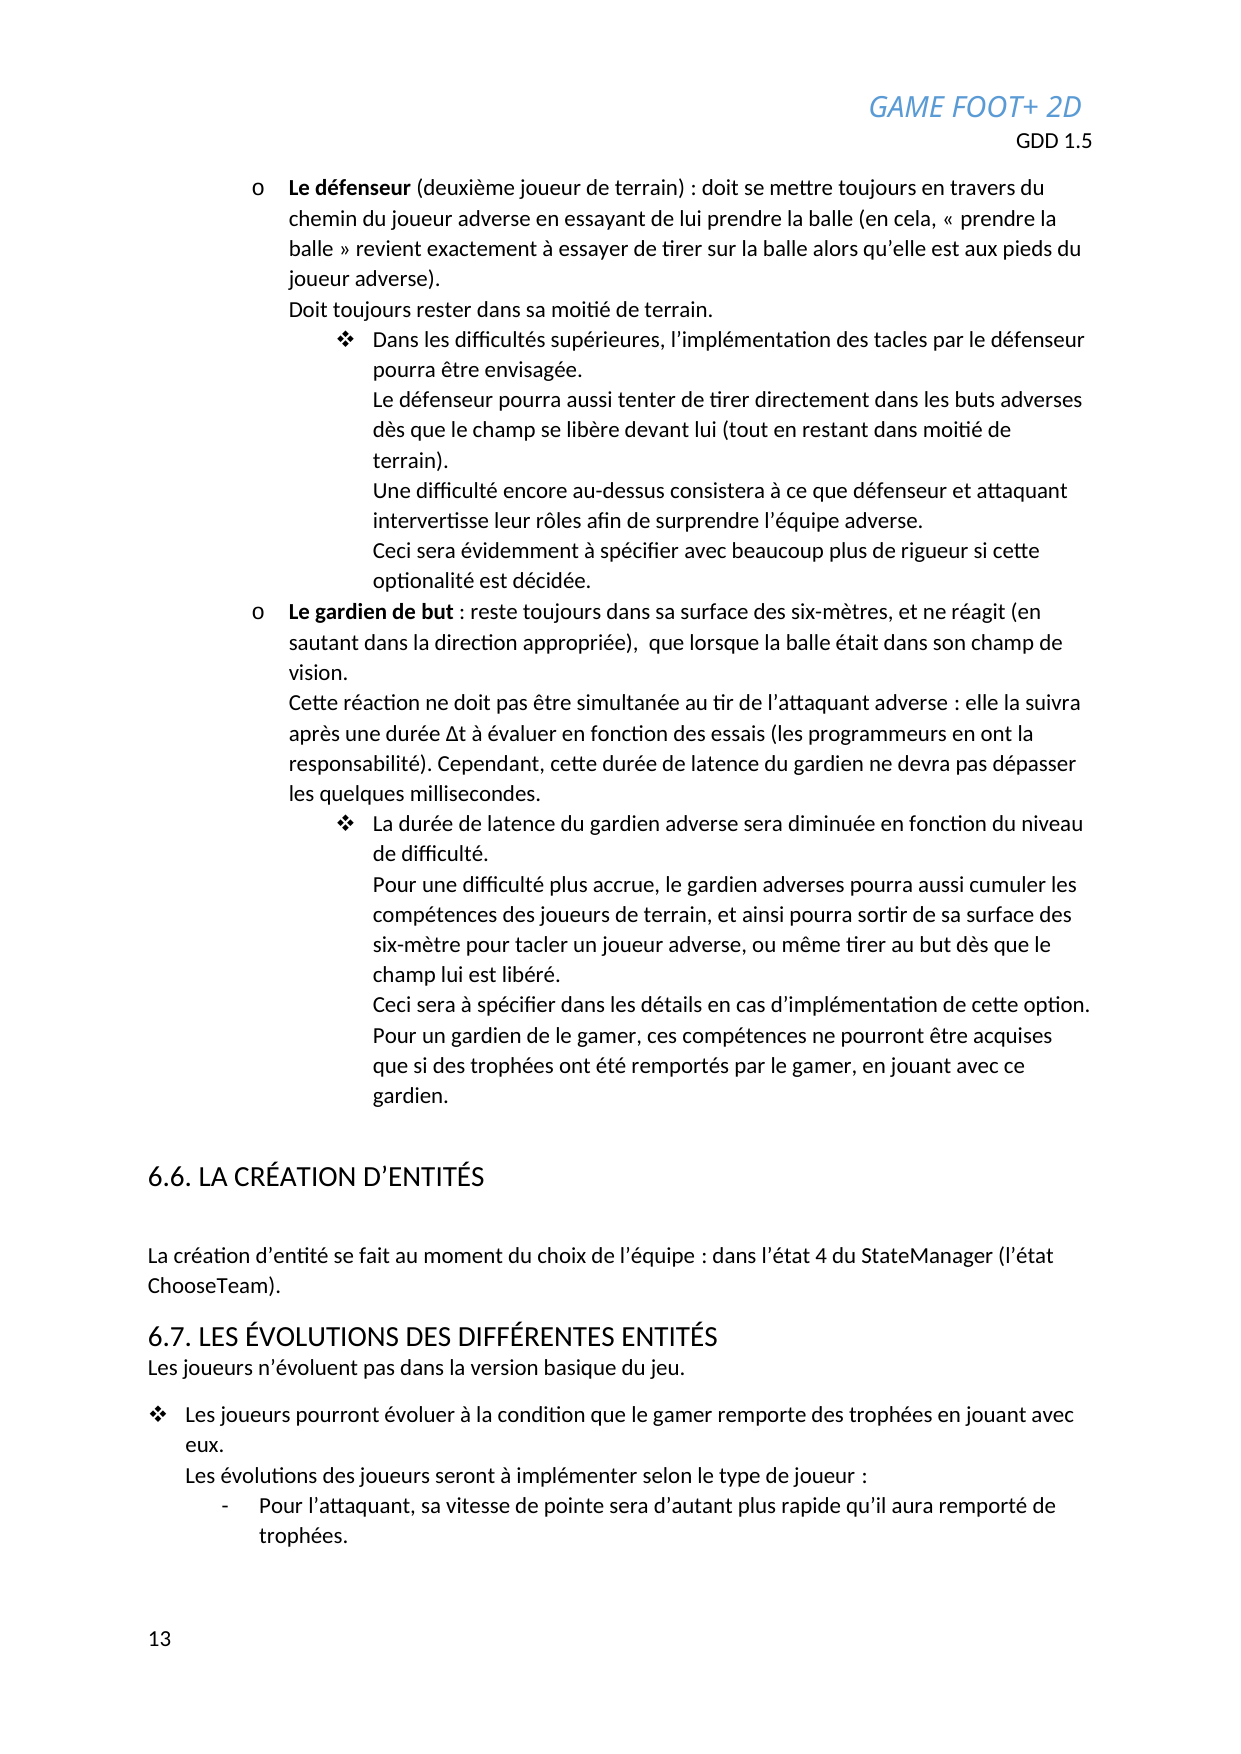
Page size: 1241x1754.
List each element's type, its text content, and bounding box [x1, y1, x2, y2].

subtitle 6.7. Les évolutions des différentes entités [148, 1318, 1093, 1353]
list Cette réaction ne doit pas être simultanée au tir de l’attaquant adverse : elle la suivra après une durée ∆t à évaluer en fonction des essais (les programmeurs en ont la responsabilité). Cependant, cette durée de latence du gardien ne devra pas dépasser les quelques millisecondes. [288, 688, 1093, 807]
text La création d’entité se fait au moment du choix de l’équipe : dans l’état 4 du StateManager (l’état ChooseTeam). [148, 1241, 1093, 1299]
list Dans les difficultés supérieures, l’implémentation des tacles par le défenseur pourra être envisagée. [335, 325, 1093, 383]
list Le gardien de but : reste toujours dans sa surface des six-mètres, et ne réagit (en sautant dans la direction appropriée), que lorsque la balle était dans son champ de vision. [251, 597, 1093, 686]
list Le défenseur (deuxième joueur de terrain) : doit se mettre toujours en travers du chemin du joueur adverse en essayant de lui prendre la balle (en cela, « prendre la balle » revient exactement à essayer de tirer sur la balle alors qu’elle est aux pieds du joueur adverse). [251, 173, 1093, 292]
list Ceci sera à spécifier dans les détails en cas d’implémentation de cette option. [373, 991, 1093, 1019]
list Pour une difficulté plus accrue, le gardien adverses pourra aussi cumuler les compétences des joueurs de terrain, et ainsi pourra sortir de sa surface des six-mètre pour tacler un joueur adverse, ou même tirer au but dès que le champ lui est libéré. [373, 870, 1093, 988]
subtitle 6.6. La création d’entités [148, 1158, 1093, 1194]
list Les évolutions des joueurs seront à implémenter selon le type de joueur : [185, 1461, 1093, 1489]
list Une difficulté encore au-dessus consistera à ce que défenseur et attaquant intervertisse leur rôles afin de surprendre l’équipe adverse. [373, 476, 1093, 534]
list La durée de latence du gardien adverse sera diminuée en fonction du niveau de difficulté. [335, 809, 1093, 868]
list Ceci sera évidemment à spécifier avec beaucoup plus de rigueur si cette optionalité est décidée. [373, 536, 1093, 594]
list Pour l’attaquant, sa vitesse de pointe sera d’autant plus rapide qu’il aura remporté de trophées. [221, 1491, 1093, 1549]
list Doit toujours rester dans sa moitié de terrain. [288, 295, 1093, 323]
list Pour un gardien de le gamer, ces compétences ne pourront être acquises que si des trophées ont été remportés par le gamer, en jouant avec ce gardien. [373, 1021, 1093, 1109]
text Les joueurs n’évoluent pas dans la version basique du jeu. [148, 1353, 1093, 1382]
list Le défenseur pourra aussi tenter de tirer directement dans les buts adverses dès que le champ se libère devant lui (tout en restant dans moitié de terrain). [373, 385, 1093, 474]
list Les joueurs pourront évoluer à la condition que le gamer remporte des trophées en jouant avec eux. [148, 1400, 1093, 1459]
